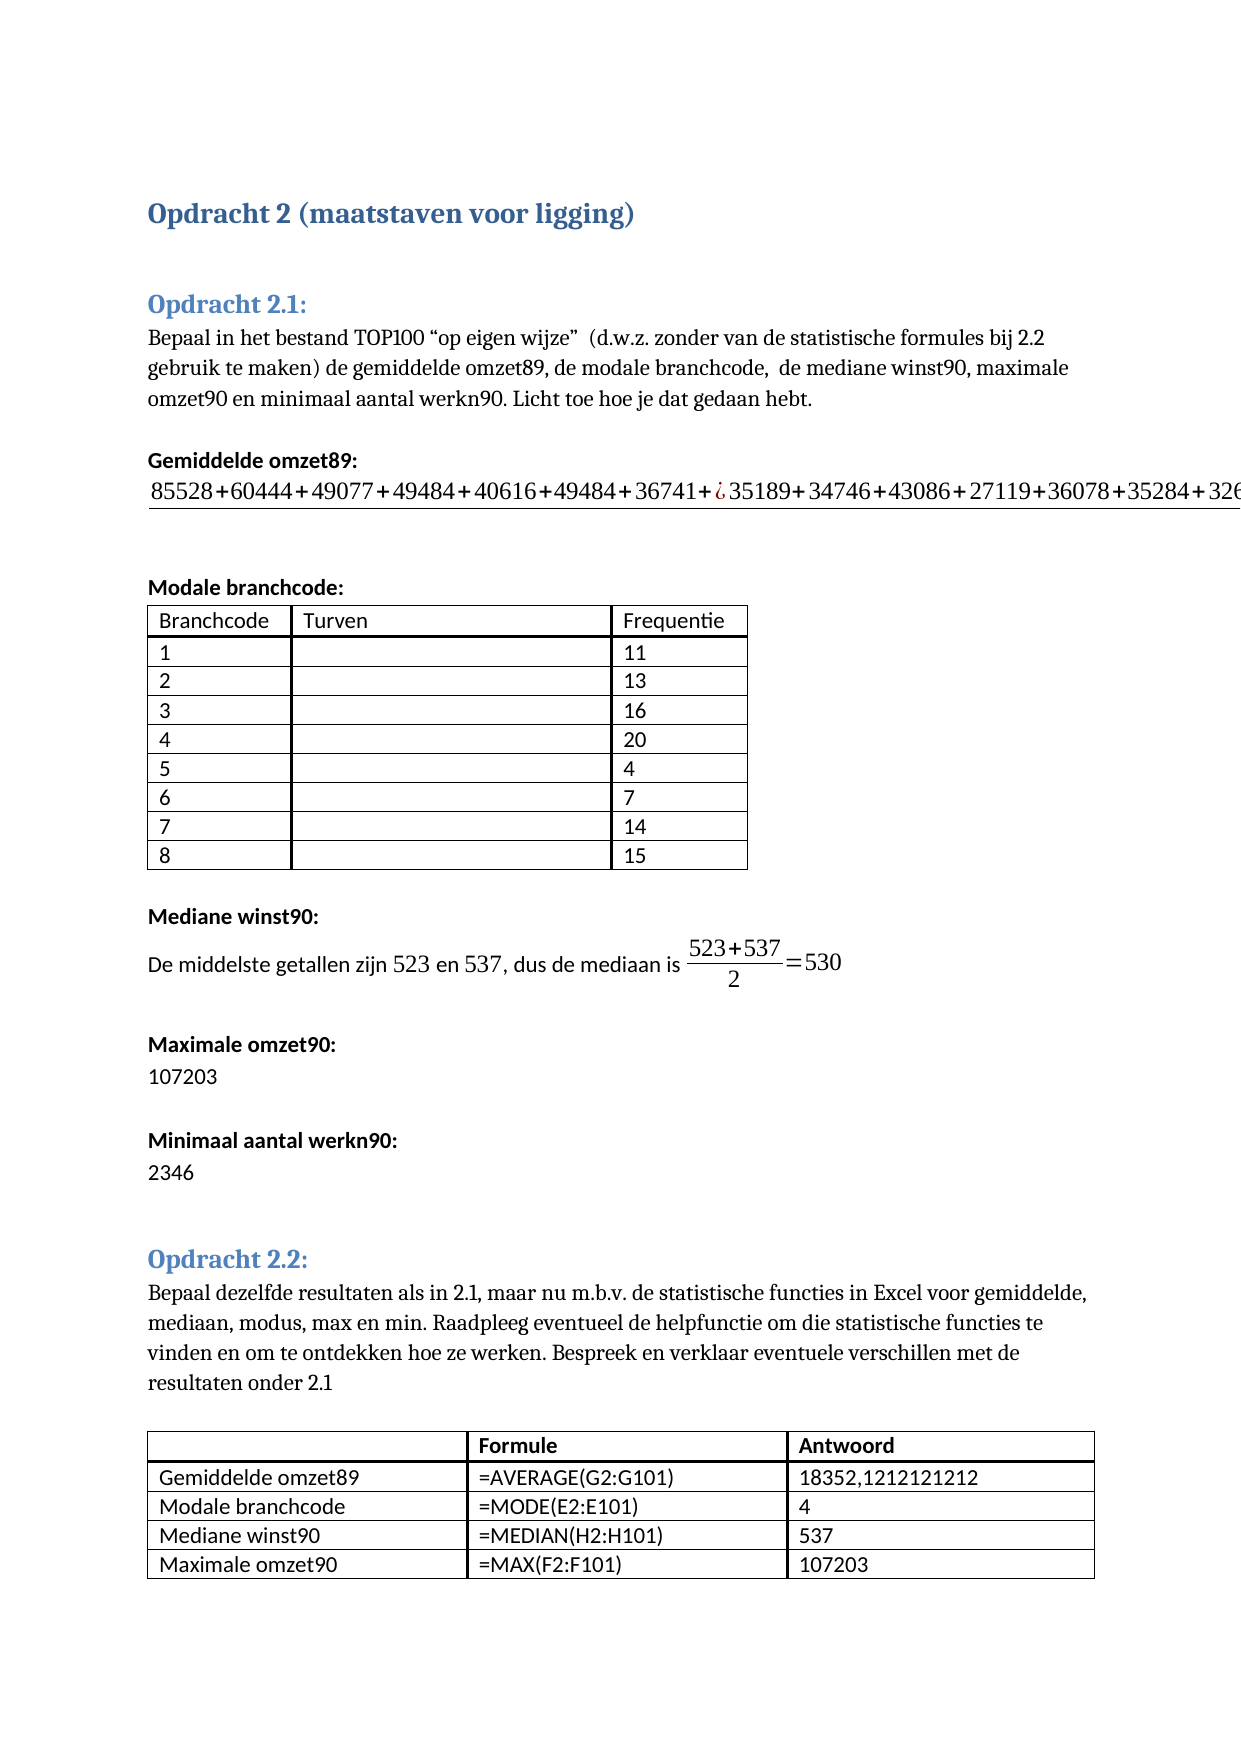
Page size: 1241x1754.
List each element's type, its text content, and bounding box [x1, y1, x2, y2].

table_cell Gemiddelde omzet89 [148, 1463, 466, 1491]
table_cell 16 [613, 696, 747, 724]
subtitle Opdracht 2.2: [148, 1244, 1093, 1275]
table_cell =MEDIAN(H2:H101) [469, 1521, 786, 1549]
text De middelste getallen zijn en , dus de mediaan is [148, 934, 1093, 993]
table_cell 15 [613, 841, 747, 869]
table_header Frequentie [613, 606, 747, 634]
table_cell [293, 638, 610, 666]
table_cell 14 [613, 812, 747, 840]
table_cell [293, 725, 610, 753]
table_cell 2 [148, 667, 290, 695]
table_header Branchcode [148, 606, 290, 634]
table_cell 13 [613, 667, 747, 695]
text Bepaal dezelfde resultaten als in 2.1, maar nu m.b.v. de statistische functies in Excel voor gemiddelde, mediaan, modus, max en min. Raadpleeg eventueel de helpfunctie om die statistische functies te vinden en om te ontdekken hoe ze werken. Bespreek en verklaar eventuele verschillen met de resultaten onder 2.1 [148, 1279, 1093, 1396]
table_cell [293, 667, 610, 695]
table_cell 4 [148, 725, 290, 753]
table_header [148, 1432, 466, 1459]
table_cell 5 [148, 754, 290, 782]
table_cell 7 [613, 783, 747, 811]
text 2346 [148, 1158, 1093, 1187]
table_cell 8 [148, 841, 290, 869]
table_cell =AVERAGE(G2:G101) [469, 1463, 786, 1491]
table_cell 3 [148, 696, 290, 724]
table_cell =MAX(F2:F101) [469, 1550, 786, 1578]
table_cell 11 [613, 638, 747, 666]
table_cell 20 [613, 725, 747, 753]
table_cell 6 [148, 783, 290, 811]
table_cell 1 [148, 638, 290, 666]
text Maximale omzet90: [148, 1030, 1093, 1058]
table_cell [293, 783, 610, 811]
table_cell 4 [789, 1492, 1094, 1520]
subtitle Opdracht 2 (maatstaven voor ligging) [148, 198, 1093, 231]
table_cell 18352,1212121212 [789, 1463, 1094, 1491]
table_cell Mediane winst90 [148, 1521, 466, 1549]
table_header Formule [469, 1432, 786, 1459]
table_cell 4 [613, 754, 747, 782]
table_header Antwoord [789, 1432, 1094, 1459]
table_cell Maximale omzet90 [148, 1550, 466, 1578]
table_cell =MODE(E2:E101) [469, 1492, 786, 1520]
text Gemiddelde omzet89: [148, 446, 1093, 474]
text Bepaal in het bestand TOP100 “op eigen wijze” (d.w.z. zonder van de statistische formules bij 2.2 gebruik te maken) de gemiddelde omzet89, de modale branchcode, de mediane winst90, maximale omzet90 en minimaal aantal werkn90. Licht toe hoe je dat gedaan hebt. [148, 325, 1093, 412]
table_cell [293, 841, 610, 869]
table_header Turven [293, 606, 610, 634]
text Minimaal aantal werkn90: [148, 1126, 1093, 1154]
subtitle Opdracht 2.1: [148, 289, 1093, 320]
table_cell Modale branchcode [148, 1492, 466, 1520]
text 107203 [148, 1062, 1093, 1090]
table_cell [293, 812, 610, 840]
table_cell 7 [148, 812, 290, 840]
table_cell [293, 696, 610, 724]
text Modale branchcode: [148, 573, 1093, 601]
text Mediane winst90: [148, 902, 1093, 930]
table_cell [293, 754, 610, 782]
table_cell 537 [789, 1521, 1094, 1549]
table_cell 107203 [789, 1550, 1094, 1578]
